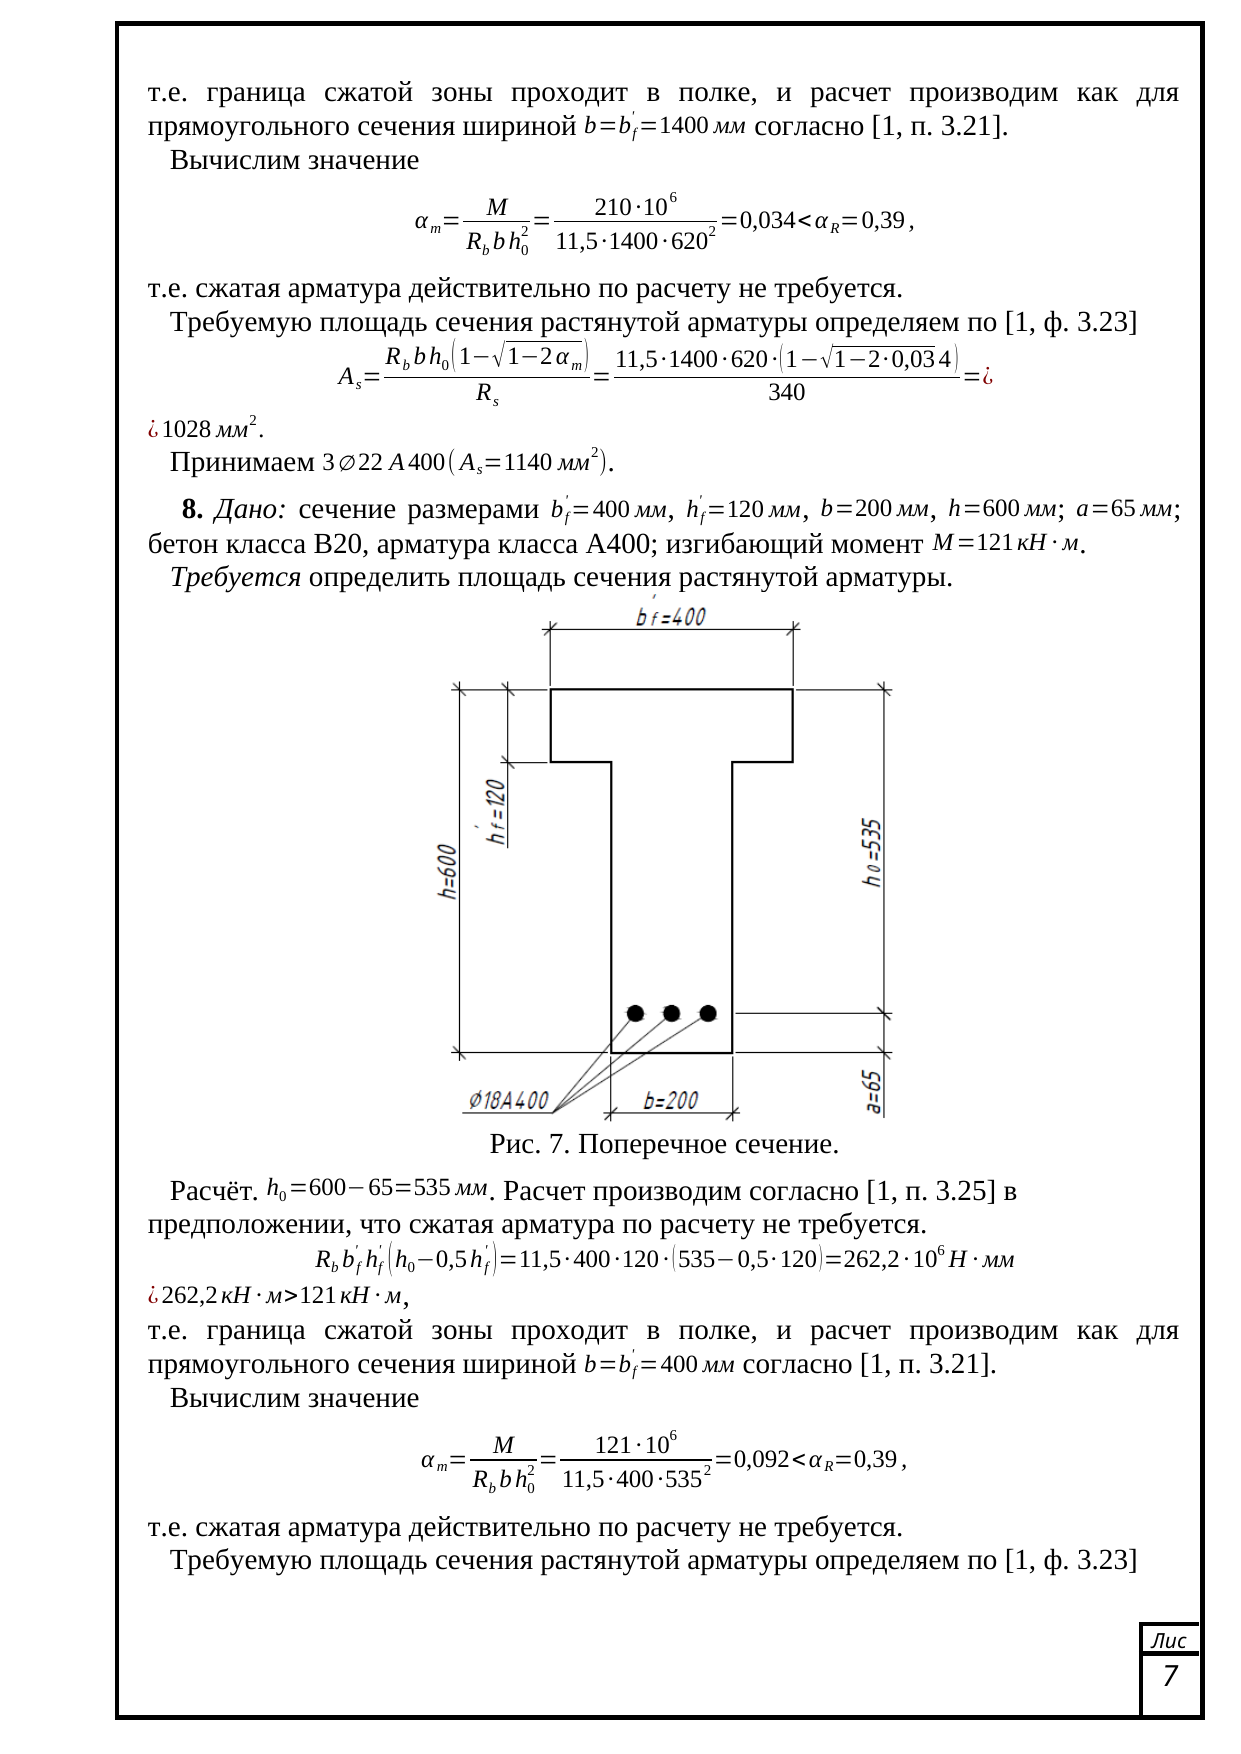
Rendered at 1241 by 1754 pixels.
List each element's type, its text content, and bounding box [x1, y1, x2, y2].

text т.е. сжатая арматура действительно по расчету не требуется. [148, 1509, 1181, 1542]
picture [431, 592, 898, 1127]
text Рис. 7. Поперечное сечение. [148, 1127, 1181, 1160]
text Требуемую площадь сечения растянутой арматуры определяем по [1, ф. 3.23] [148, 1542, 1181, 1576]
text , [148, 1278, 1181, 1312]
text т.е. граница сжатой зоны проходит в полке, и расчет производим как для прямоугольного сечения шириной согласно [1, п. 3.21]. [148, 1312, 1181, 1380]
text Требуется определить площадь сечения растянутой арматуры. [148, 559, 1181, 593]
text Вычислим значение [148, 142, 1181, 176]
text Расчёт. . Расчет производим согласно [1, п. 3.25] в предположении, что сжатая арматура по расчету не требуется. [148, 1173, 1181, 1240]
text Принимаем . [148, 443, 1181, 478]
text Вычислим значение [148, 1380, 1181, 1414]
text т.е. граница сжатой зоны проходит в полке, и расчет производим как для прямоугольного сечения шириной согласно [1, п. 3.21]. [148, 74, 1181, 142]
text Требуемую площадь сечения растянутой арматуры определяем по [1, ф. 3.23] [148, 304, 1181, 338]
text 8. Дано: сечение размерами , , , ; ; бетон класса В20, арматура класса А400; изгибающий момент . [148, 491, 1181, 559]
text т.е. сжатая арматура действительно по расчету не требуется. [148, 271, 1181, 304]
